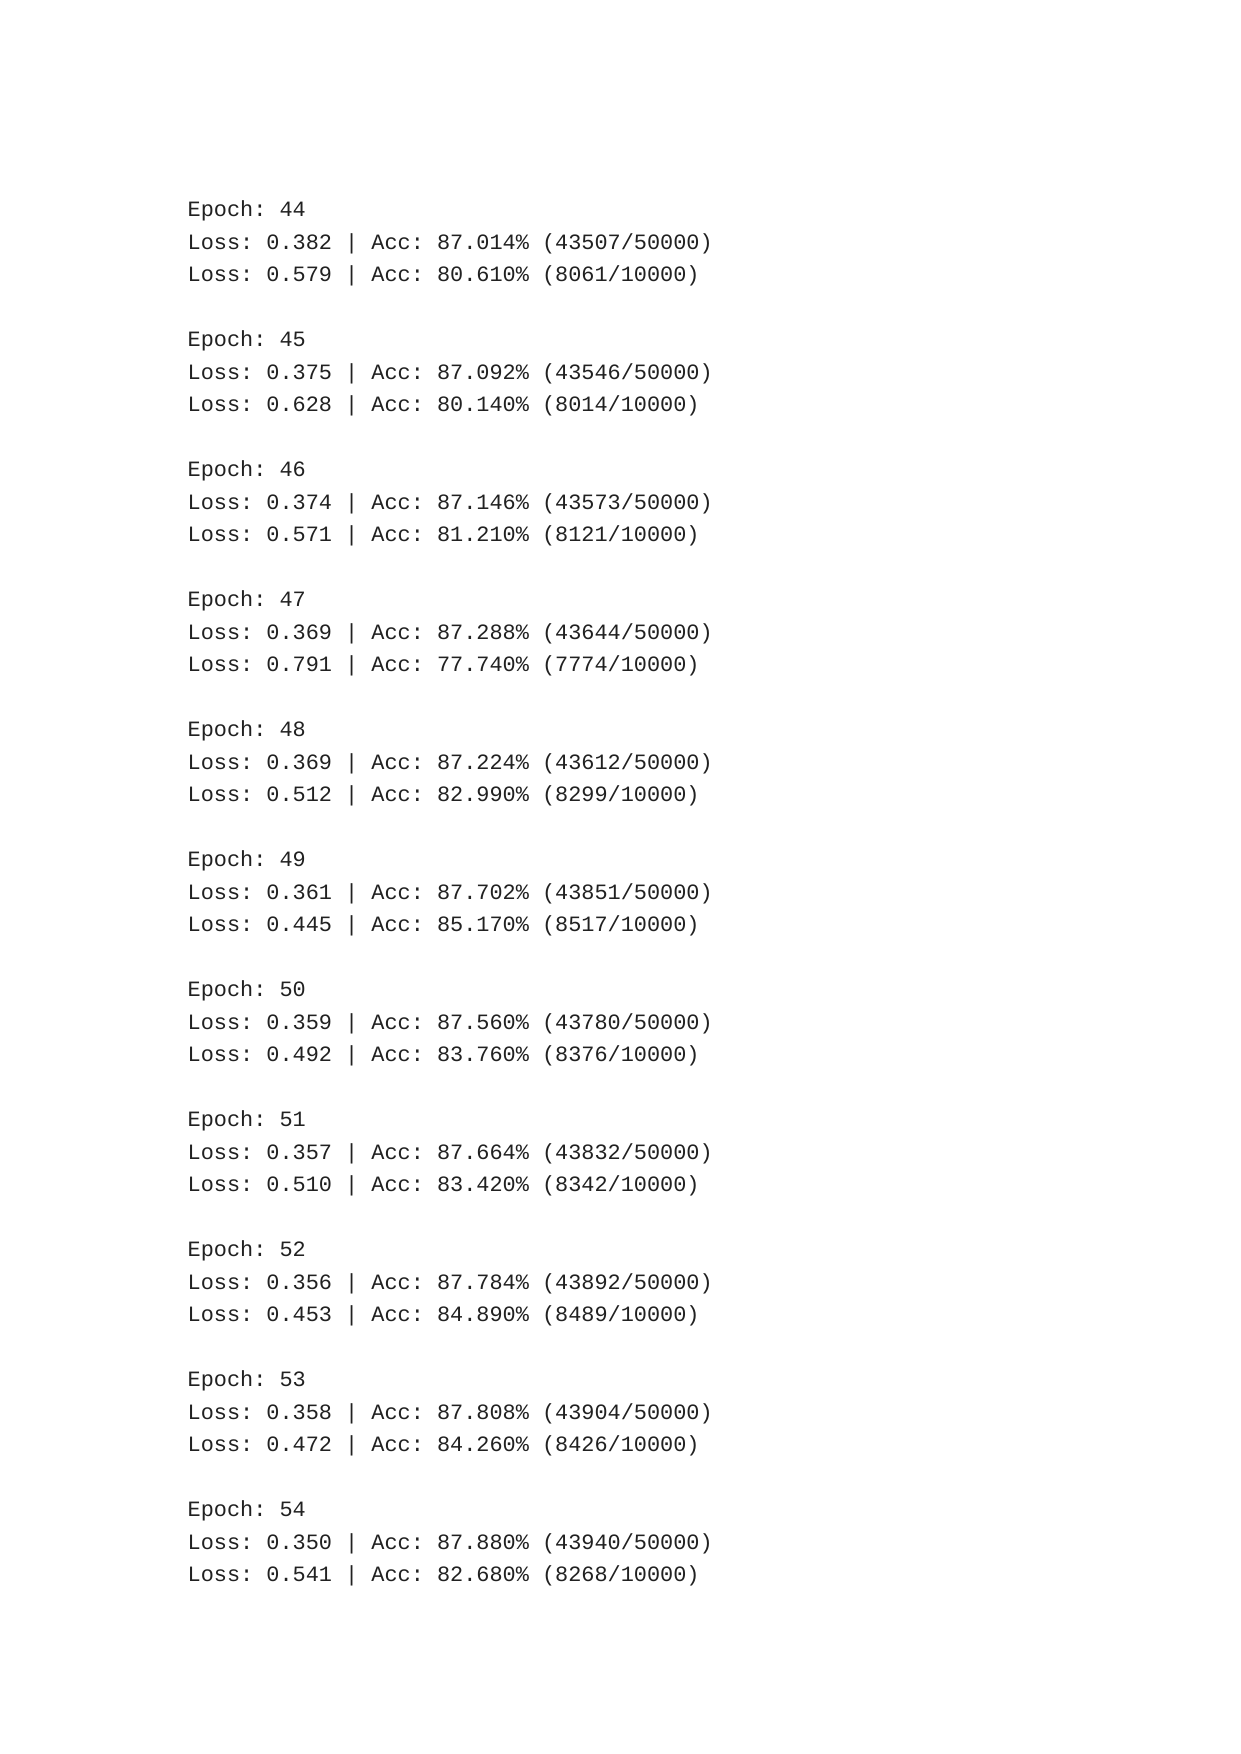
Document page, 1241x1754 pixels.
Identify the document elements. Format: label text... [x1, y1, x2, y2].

text Epoch: 46 [187, 454, 1053, 487]
text Epoch: 54 [187, 1494, 1053, 1527]
text Epoch: 44 [187, 194, 1053, 227]
text Epoch: 53 [187, 1364, 1053, 1397]
text Loss: 0.492 | Acc: 83.760% (8376/10000) [187, 1039, 1053, 1072]
text Loss: 0.350 | Acc: 87.880% (43940/50000) [187, 1527, 1053, 1559]
text Loss: 0.541 | Acc: 82.680% (8268/10000) [187, 1559, 1053, 1592]
text Loss: 0.445 | Acc: 85.170% (8517/10000) [187, 909, 1053, 942]
text Loss: 0.356 | Acc: 87.784% (43892/50000) [187, 1267, 1053, 1299]
text Loss: 0.369 | Acc: 87.224% (43612/50000) [187, 747, 1053, 779]
text Loss: 0.453 | Acc: 84.890% (8489/10000) [187, 1299, 1053, 1332]
text Loss: 0.369 | Acc: 87.288% (43644/50000) [187, 617, 1053, 649]
text Loss: 0.375 | Acc: 87.092% (43546/50000) [187, 357, 1053, 389]
text Loss: 0.628 | Acc: 80.140% (8014/10000) [187, 389, 1053, 422]
text Epoch: 50 [187, 974, 1053, 1007]
text Epoch: 51 [187, 1104, 1053, 1137]
text Loss: 0.374 | Acc: 87.146% (43573/50000) [187, 487, 1053, 519]
text Epoch: 52 [187, 1234, 1053, 1267]
text Loss: 0.791 | Acc: 77.740% (7774/10000) [187, 649, 1053, 682]
text Loss: 0.512 | Acc: 82.990% (8299/10000) [187, 779, 1053, 812]
text Loss: 0.357 | Acc: 87.664% (43832/50000) [187, 1137, 1053, 1169]
text Epoch: 45 [187, 324, 1053, 357]
text Loss: 0.382 | Acc: 87.014% (43507/50000) [187, 227, 1053, 259]
text Loss: 0.510 | Acc: 83.420% (8342/10000) [187, 1169, 1053, 1202]
text Loss: 0.571 | Acc: 81.210% (8121/10000) [187, 519, 1053, 552]
text Epoch: 47 [187, 584, 1053, 617]
text Loss: 0.472 | Acc: 84.260% (8426/10000) [187, 1429, 1053, 1462]
text Loss: 0.359 | Acc: 87.560% (43780/50000) [187, 1007, 1053, 1039]
text Loss: 0.579 | Acc: 80.610% (8061/10000) [187, 259, 1053, 292]
text Epoch: 48 [187, 714, 1053, 747]
text Epoch: 49 [187, 844, 1053, 877]
text Loss: 0.361 | Acc: 87.702% (43851/50000) [187, 877, 1053, 909]
text Loss: 0.358 | Acc: 87.808% (43904/50000) [187, 1397, 1053, 1429]
